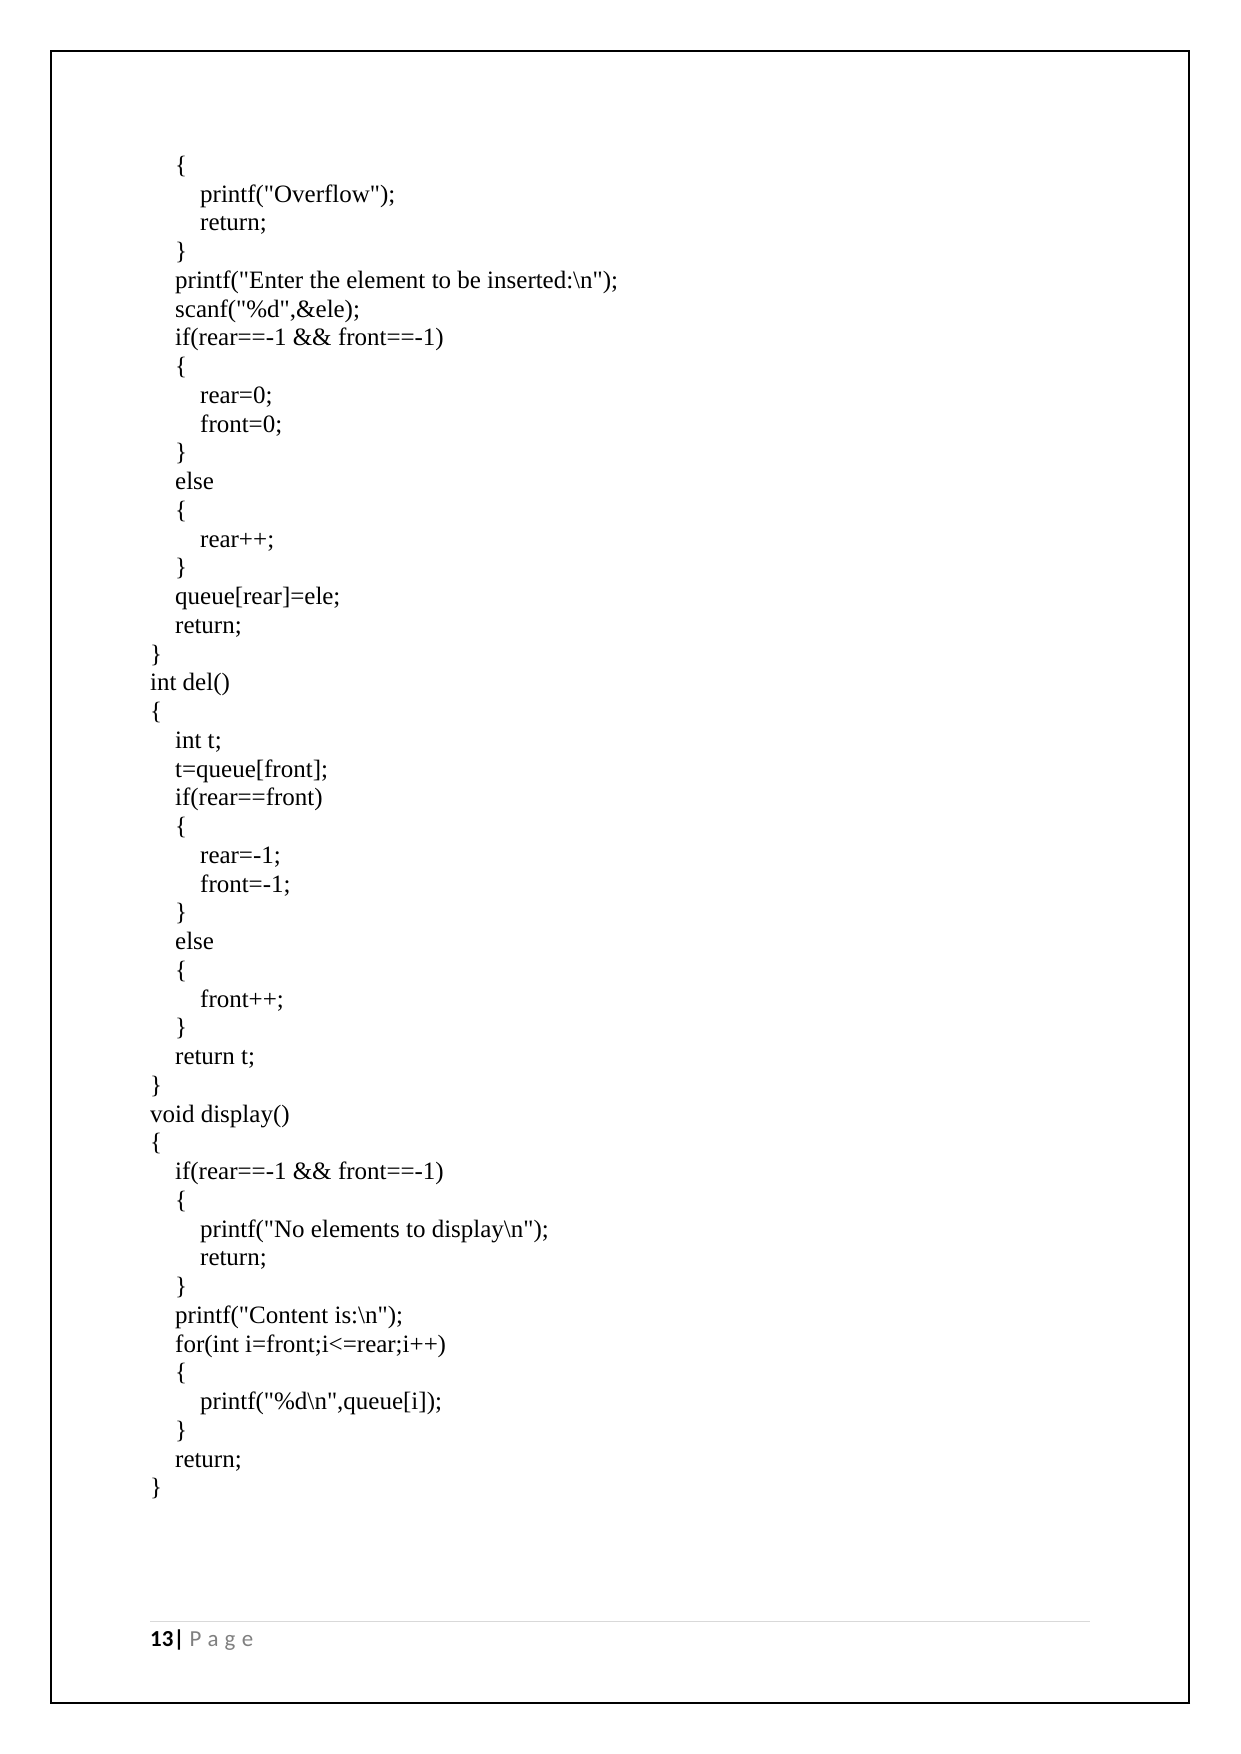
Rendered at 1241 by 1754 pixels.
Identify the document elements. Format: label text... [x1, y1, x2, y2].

text return; [150, 207, 1090, 236]
text { [150, 811, 1090, 840]
text for(int i=front;i<=rear;i++) [150, 1329, 1090, 1357]
text } [150, 1070, 1090, 1099]
text else [150, 926, 1090, 955]
text } [150, 1271, 1090, 1300]
text } [150, 437, 1090, 466]
text rear++; [150, 524, 1090, 552]
text } [150, 1472, 1090, 1501]
text printf("No elements to display\n"); [150, 1214, 1090, 1242]
text scanf("%d",&ele); [150, 294, 1090, 322]
text { [150, 1127, 1090, 1156]
text { [150, 696, 1090, 725]
text { [150, 351, 1090, 380]
text printf("Overflow"); [150, 179, 1090, 207]
text front=0; [150, 409, 1090, 437]
text return; [150, 610, 1090, 639]
text { [150, 495, 1090, 524]
text front++; [150, 984, 1090, 1012]
text return; [150, 1242, 1090, 1271]
text { [150, 1357, 1090, 1386]
text { [150, 1185, 1090, 1214]
text t=queue[front]; [150, 754, 1090, 782]
text rear=0; [150, 380, 1090, 409]
text queue[rear]=ele; [150, 581, 1090, 610]
text if(rear==-1 && front==-1) [150, 1156, 1090, 1185]
text front=-1; [150, 869, 1090, 897]
text int del() [150, 667, 1090, 696]
text } [150, 552, 1090, 581]
text { [150, 955, 1090, 984]
text rear=-1; [150, 840, 1090, 869]
text } [150, 1012, 1090, 1041]
text } [150, 236, 1090, 265]
text } [150, 1415, 1090, 1444]
text printf("%d\n",queue[i]); [150, 1386, 1090, 1415]
text void display() [150, 1099, 1090, 1127]
text return; [150, 1444, 1090, 1472]
text if(rear==front) [150, 782, 1090, 811]
text int t; [150, 725, 1090, 754]
text if(rear==-1 && front==-1) [150, 322, 1090, 351]
text { [150, 150, 1090, 179]
text else [150, 466, 1090, 495]
text return t; [150, 1041, 1090, 1070]
text } [150, 897, 1090, 926]
text printf("Content is:\n"); [150, 1300, 1090, 1329]
text } [150, 639, 1090, 667]
text printf("Enter the element to be inserted:\n"); [150, 265, 1090, 294]
